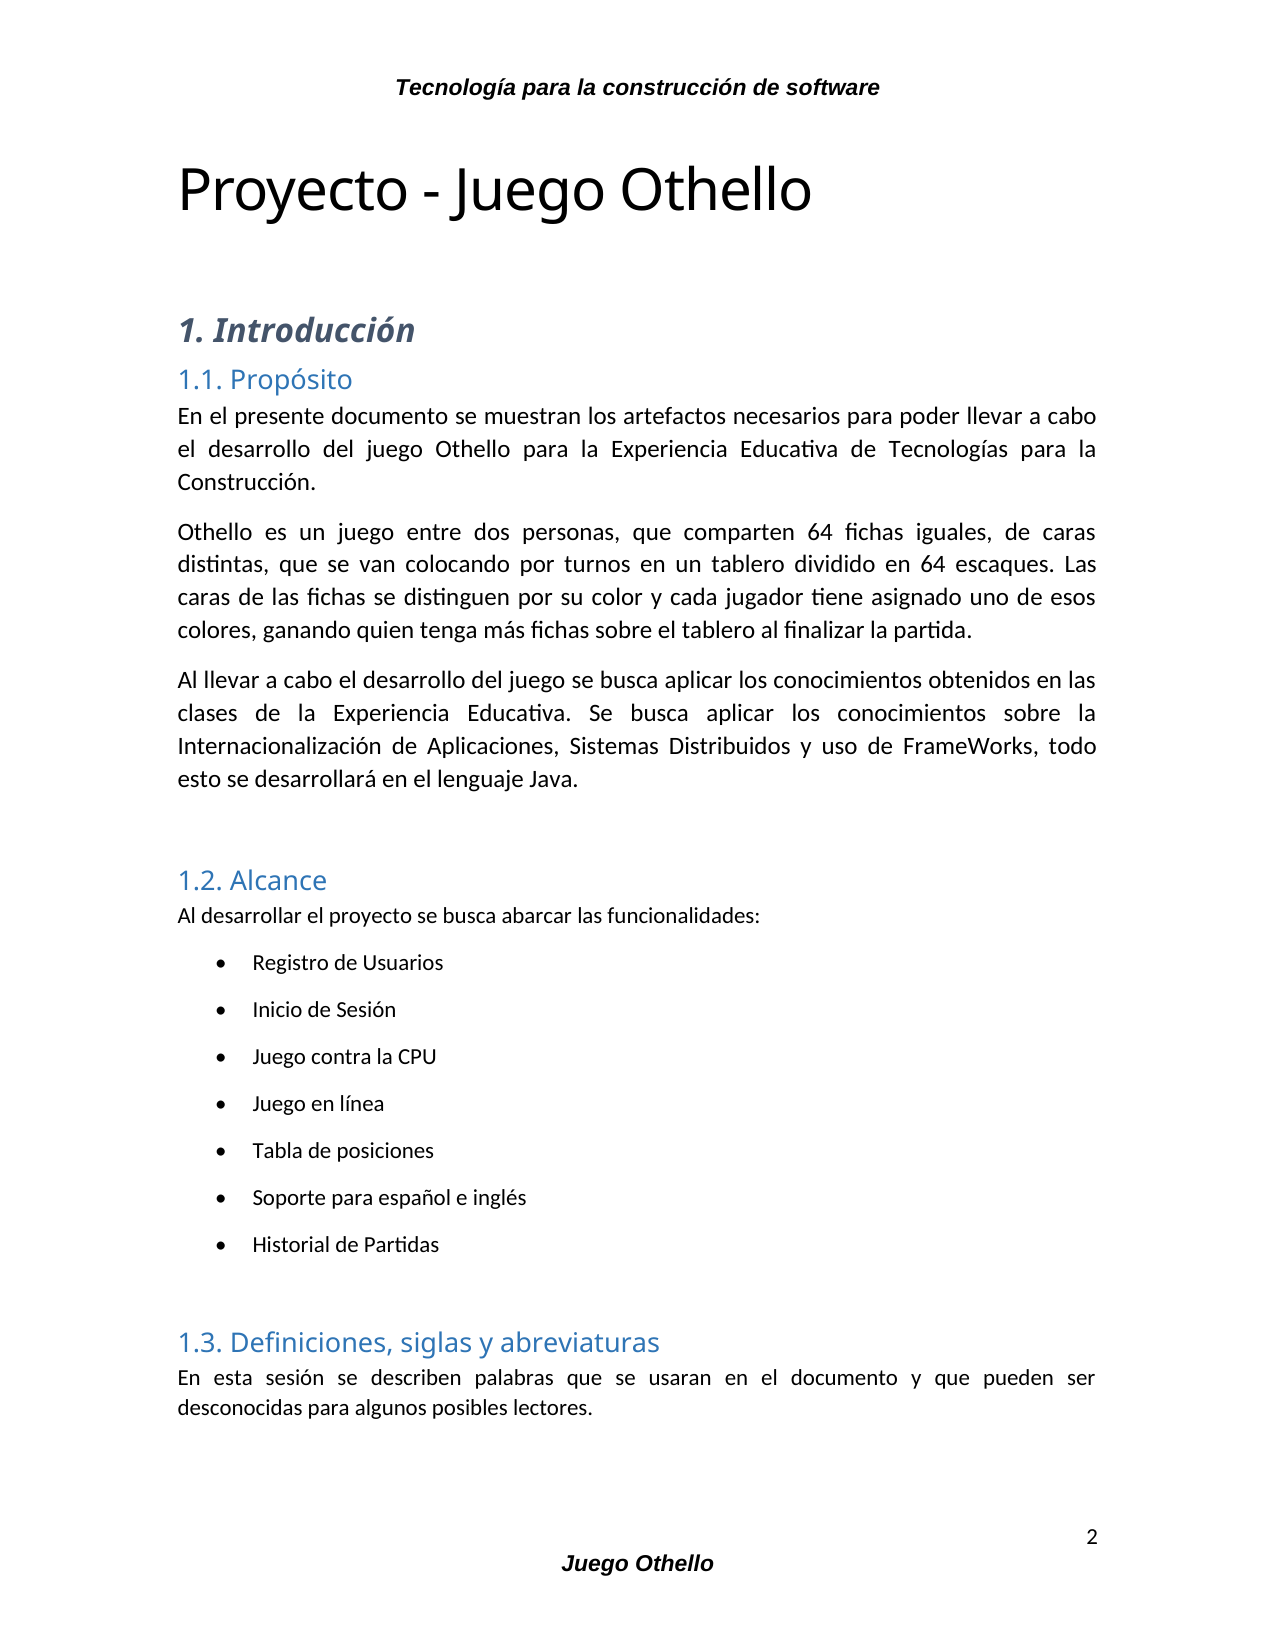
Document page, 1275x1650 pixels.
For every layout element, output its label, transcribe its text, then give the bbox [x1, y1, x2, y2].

subtitle 1.1. Propósito [177, 360, 1098, 397]
text En el presente documento se muestran los artefactos necesarios para poder llevar a cabo el desarrollo del juego Othello para la Experiencia Educativa de Tecnologías para la Construcción. [177, 400, 1098, 497]
subtitle 1.2. Alcance [177, 862, 1098, 899]
list Historial de Partidas [215, 1230, 1098, 1258]
list Juego en línea [215, 1089, 1098, 1117]
text Al llevar a cabo el desarrollo del juego se busca aplicar los conocimientos obtenidos en las clases de la Experiencia Educativa. Se busca aplicar los conocimientos sobre la Internacionalización de Aplicaciones, Sistemas Distribuidos y uso de FrameWorks, todo esto se desarrollará en el lenguaje Java. [177, 664, 1098, 793]
list Tabla de posiciones [215, 1136, 1098, 1164]
text Al desarrollar el proyecto se busca abarcar las funcionalidades: [177, 902, 1098, 930]
subtitle 1.3. Definiciones, siglas y abreviaturas [177, 1323, 1098, 1360]
text Othello es un juego entre dos personas, que comparten 64 fichas iguales, de caras distintas, que se van colocando por turnos en un tablero dividido en 64 escaques. Las caras de las fichas se distinguen por su color y cada jugador tiene asignado uno de esos colores, ganando quien tenga más fichas sobre el tablero al finalizar la partida. [177, 516, 1098, 645]
title Proyecto - Juego Othello [177, 148, 1098, 227]
text En esta sesión se describen palabras que se usaran en el documento y que pueden ser desconocidas para algunos posibles lectores. [177, 1363, 1098, 1422]
subtitle 1. Introducción [177, 307, 1098, 353]
list Soporte para español e inglés [215, 1183, 1098, 1211]
list Registro de Usuarios [215, 948, 1098, 977]
list Inicio de Sesión [215, 995, 1098, 1023]
list Juego contra la CPU [215, 1042, 1098, 1070]
